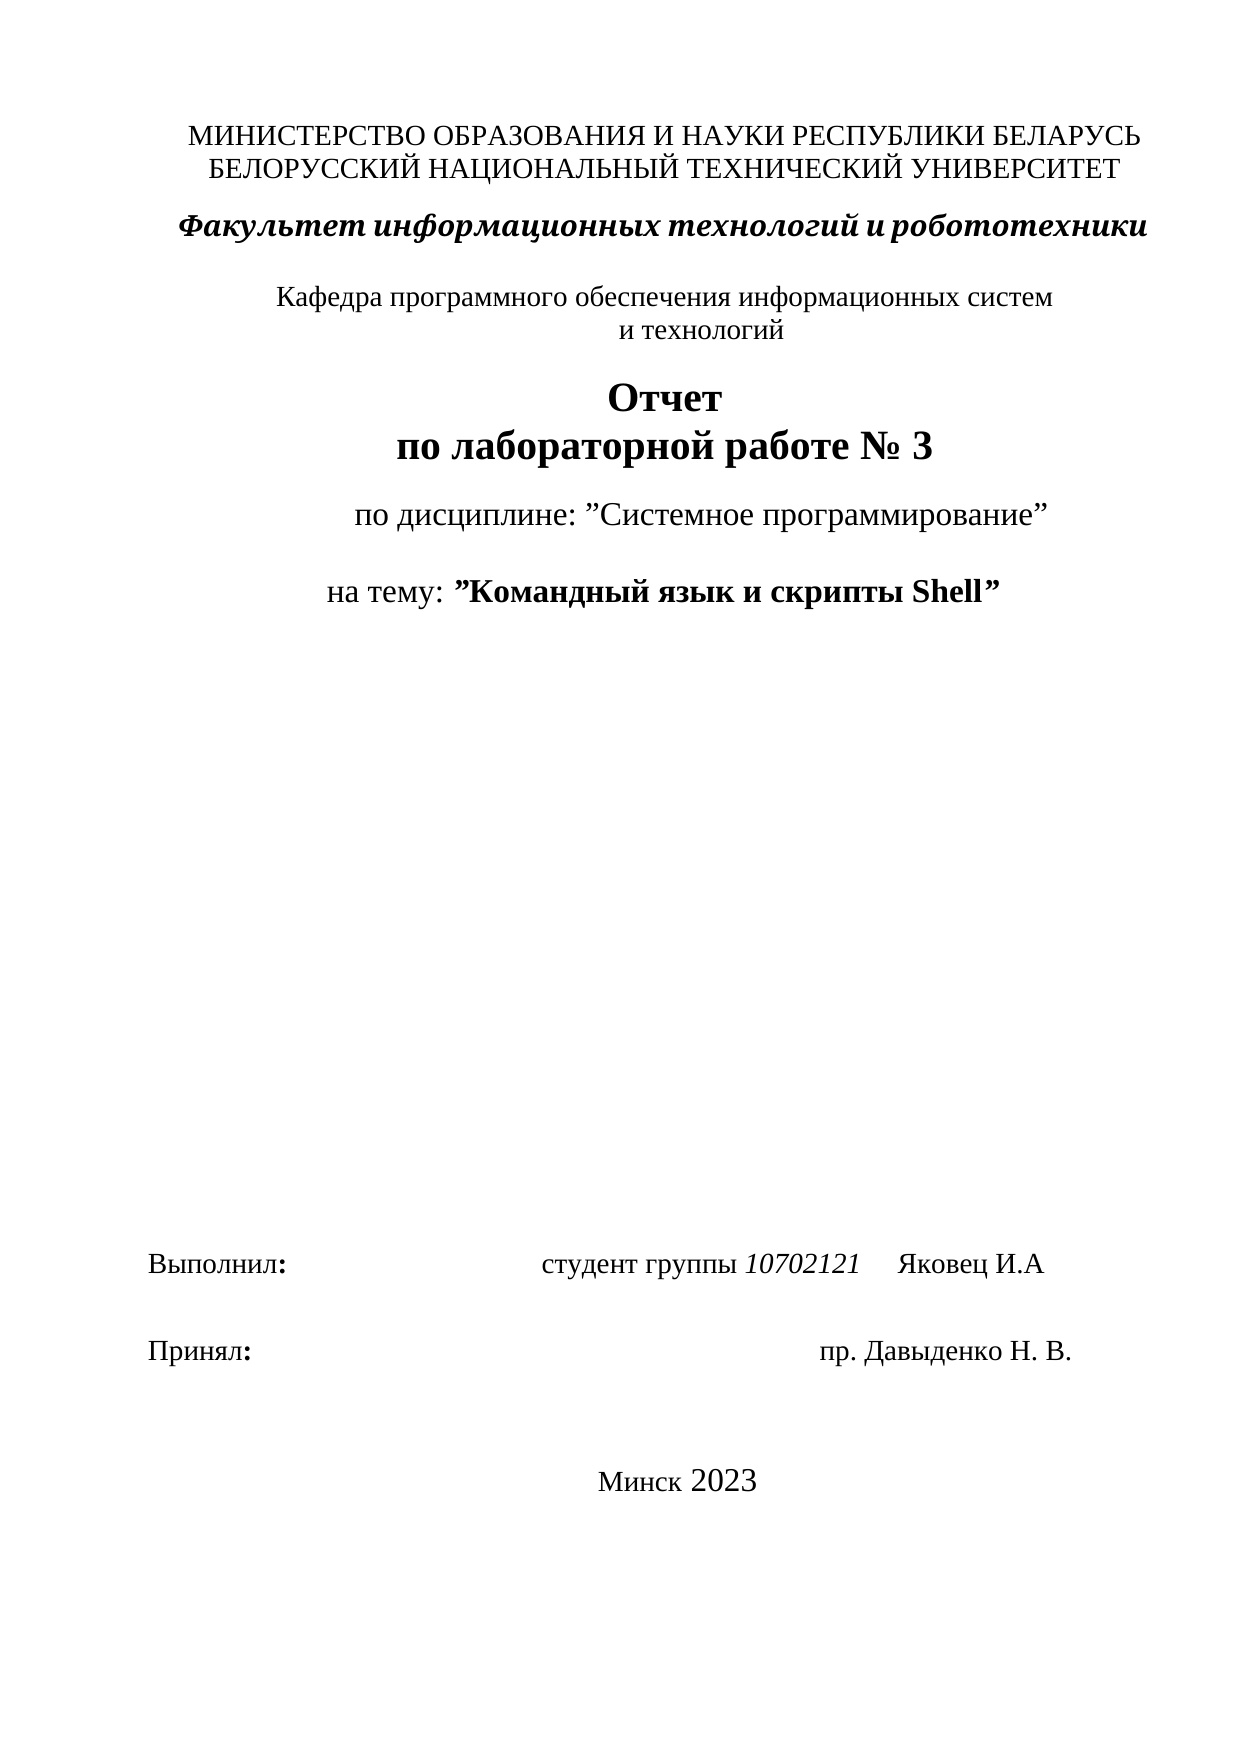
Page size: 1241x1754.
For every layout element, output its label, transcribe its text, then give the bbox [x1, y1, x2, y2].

text МИНИСТЕРСТВО ОБРАЗОВАНИЯ И НАУКИ РЕСПУБЛИКИ БЕЛАРУСЬ [148, 118, 1181, 152]
text и технологий [148, 312, 1181, 346]
text по дисциплине: ”Системное программирование” [148, 494, 1240, 533]
text Минск 2023 [523, 1460, 1181, 1498]
text на тему: ”Командный язык и скрипты Shell” [148, 571, 1181, 609]
text Отчет [148, 372, 1181, 420]
text Кафедра программного обеспечения информационных систем [148, 279, 1181, 312]
text по лабораторной работе № 3 [148, 420, 1181, 468]
text Принял: пр. Давыденко Н. В. [148, 1333, 1181, 1366]
text БЕЛОРУССКИЙ НАЦИОНАЛЬНЫЙ ТЕХНИЧЕСКИЙ УНИВЕРСИТЕТ [148, 152, 1181, 185]
text Выполнил: студент группы 10702121 Яковец И.А [148, 1247, 1181, 1280]
subtitle Факультет информационных технологий и робототехники [148, 210, 1181, 244]
